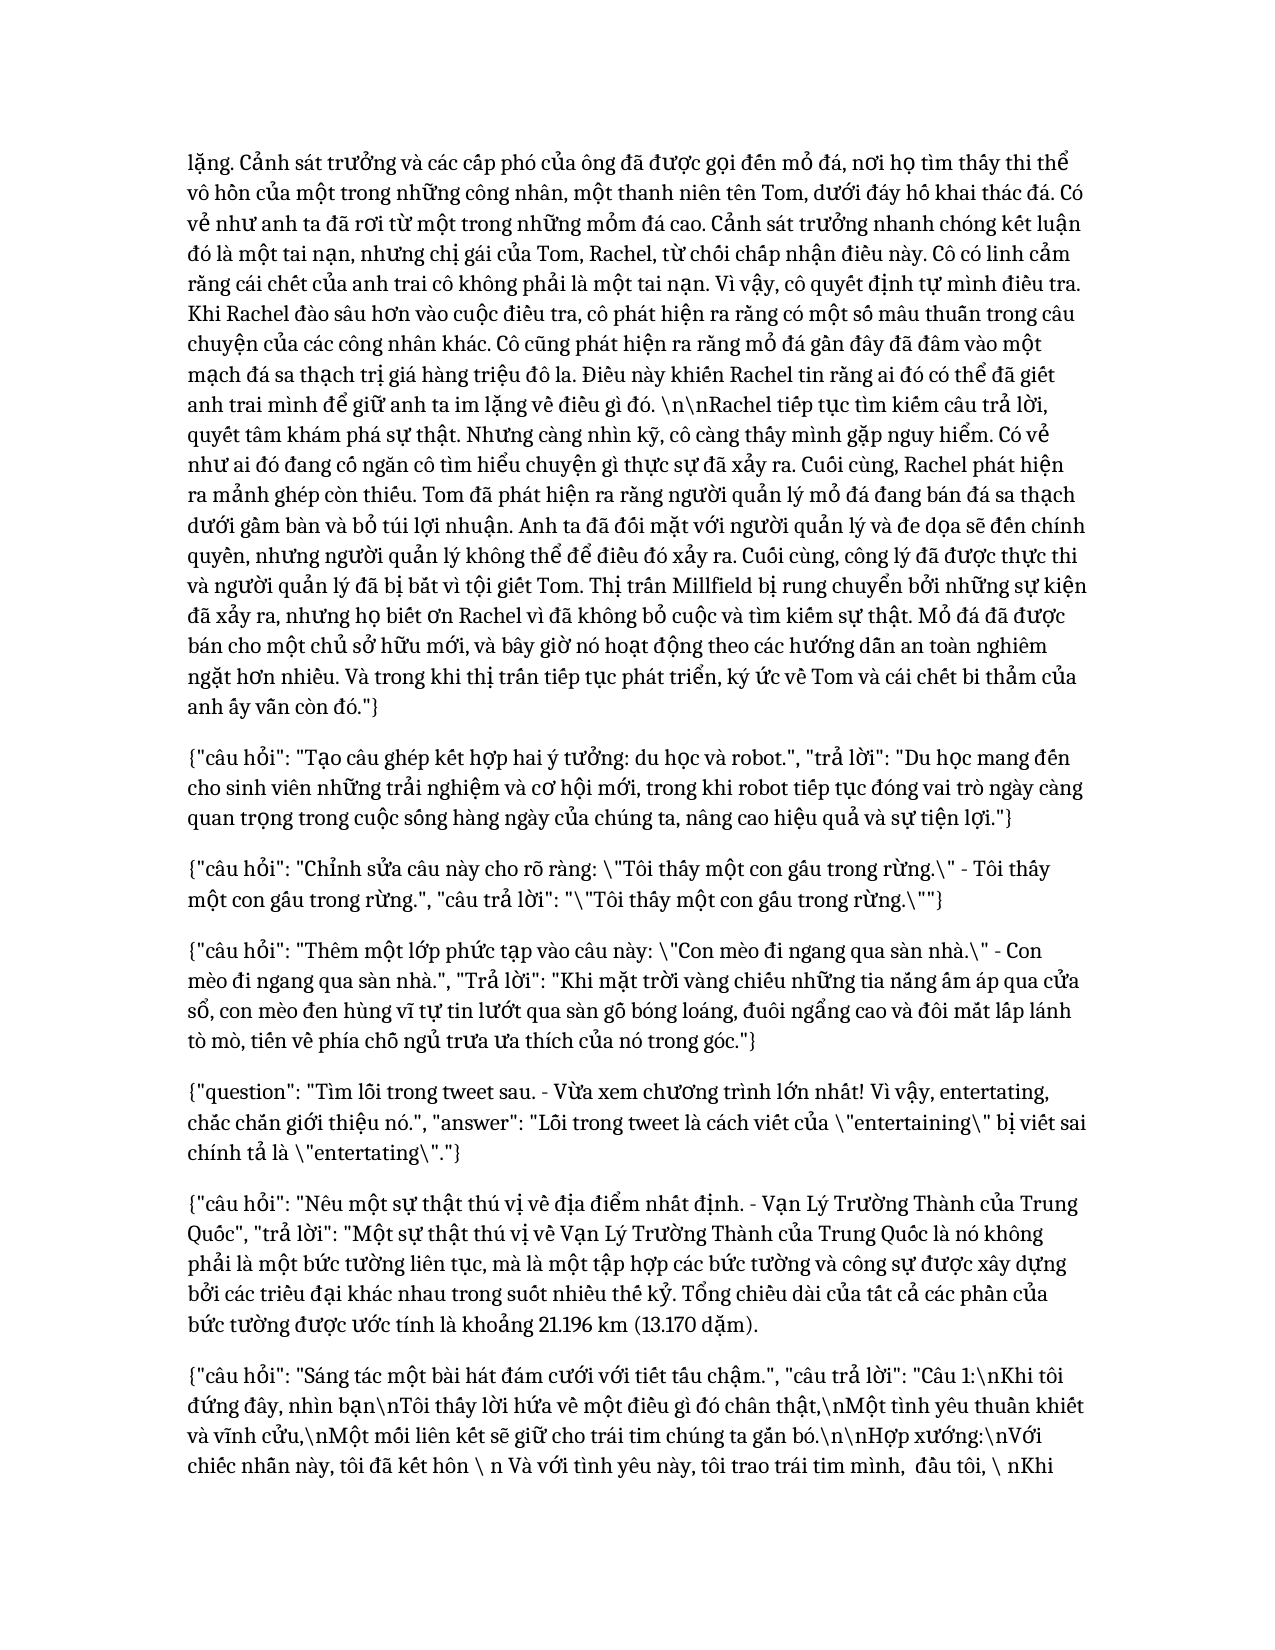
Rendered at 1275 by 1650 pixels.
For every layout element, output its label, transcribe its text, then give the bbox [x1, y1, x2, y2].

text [187, 150, 1087, 720]
text {"câu hỏi": "Chỉnh sửa câu này cho rõ ràng: \"Tôi thấy một con gấu trong rừng.\" - Tôi thấy một con gấu trong rừng.", "câu trả lời": "\"Tôi thấy một con gấu trong rừng.\""} [187, 856, 1087, 913]
text {"câu hỏi": "Tạo câu ghép kết hợp hai ý tưởng: du học và robot.", "trả lời": "Du học mang đến cho sinh viên những trải nghiệm và cơ hội mới, trong khi robot tiếp tục đóng vai trò ngày càng quan trọng trong cuộc sống hàng ngày của chúng ta, nâng cao hiệu quả và sự tiện lợi."} [187, 745, 1087, 832]
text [187, 1362, 1087, 1479]
text {"question": "Tìm lỗi trong tweet sau. - Vừa xem chương trình lớn nhất! Vì vậy, entertating, chắc chắn giới thiệu nó.", "answer": "Lỗi trong tweet là cách viết của \"entertaining\" bị viết sai chính tả là \"entertating\"."} [187, 1079, 1087, 1166]
text {"câu hỏi": "Nêu một sự thật thú vị về địa điểm nhất định. - Vạn Lý Trường Thành của Trung Quốc", "trả lời": "Một sự thật thú vị về Vạn Lý Trường Thành của Trung Quốc là nó không phải là một bức tường liên tục, mà là một tập hợp các bức tường và công sự được xây dựng bởi các triều đại khác nhau trong suốt nhiều thế kỷ. Tổng chiều dài của tất cả các phần của bức tường được ước tính là khoảng 21.196 km (13.170 dặm). [187, 1191, 1087, 1338]
text {"câu hỏi": "Thêm một lớp phức tạp vào câu này: \"Con mèo đi ngang qua sàn nhà.\" - Con mèo đi ngang qua sàn nhà.", "Trả lời": "Khi mặt trời vàng chiếu những tia nắng ấm áp qua cửa sổ, con mèo đen hùng vĩ tự tin lướt qua sàn gỗ bóng loáng, đuôi ngẩng cao và đôi mắt lấp lánh tò mò, tiến về phía chỗ ngủ trưa ưa thích của nó trong góc."} [187, 937, 1087, 1054]
